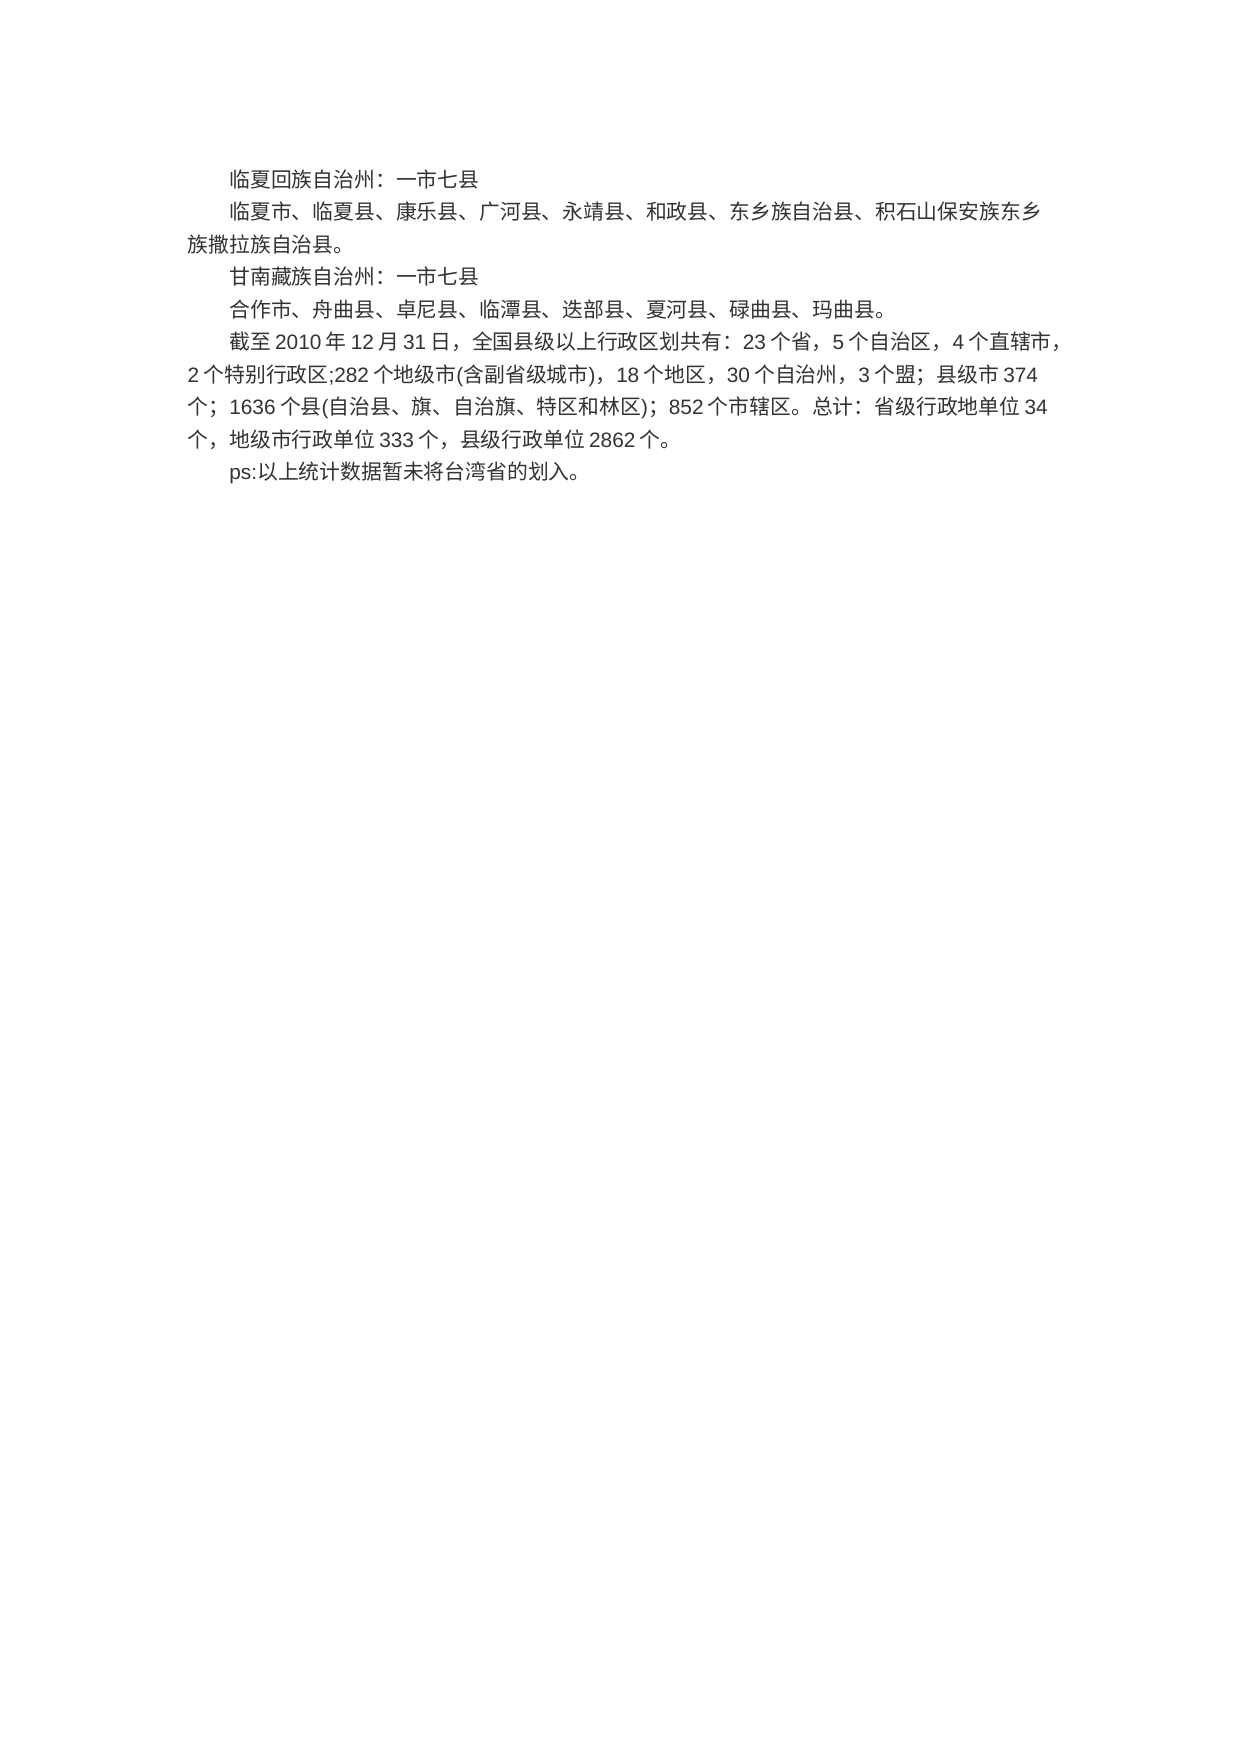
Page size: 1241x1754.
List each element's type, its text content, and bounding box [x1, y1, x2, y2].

text 临夏市、临夏县、康乐县、广河县、永靖县、和政县、东乡族自治县、积石山保安族东乡族撒拉族自治县。 [187, 194, 1053, 259]
text ps:以上统计数据暂未将台湾省的划入。 [187, 454, 1053, 487]
text 截至2010年12月31日，全国县级以上行政区划共有：23个省，5个自治区，4个直辖市，2个特别行政区;282个地级市(含副省级城市)，18个地区，30个自治州，3个盟；县级市374个；1636个县(自治县、旗、自治旗、特区和林区)；852个市辖区。总计：省级行政地单位34个，地级市行政单位333个，县级行政单位2862个。 [187, 324, 1053, 454]
text 合作市、舟曲县、卓尼县、临潭县、迭部县、夏河县、碌曲县、玛曲县。 [187, 292, 1053, 324]
text 临夏回族自治州：一市七县 [187, 162, 1053, 194]
text 甘南藏族自治州：一市七县 [187, 259, 1053, 292]
